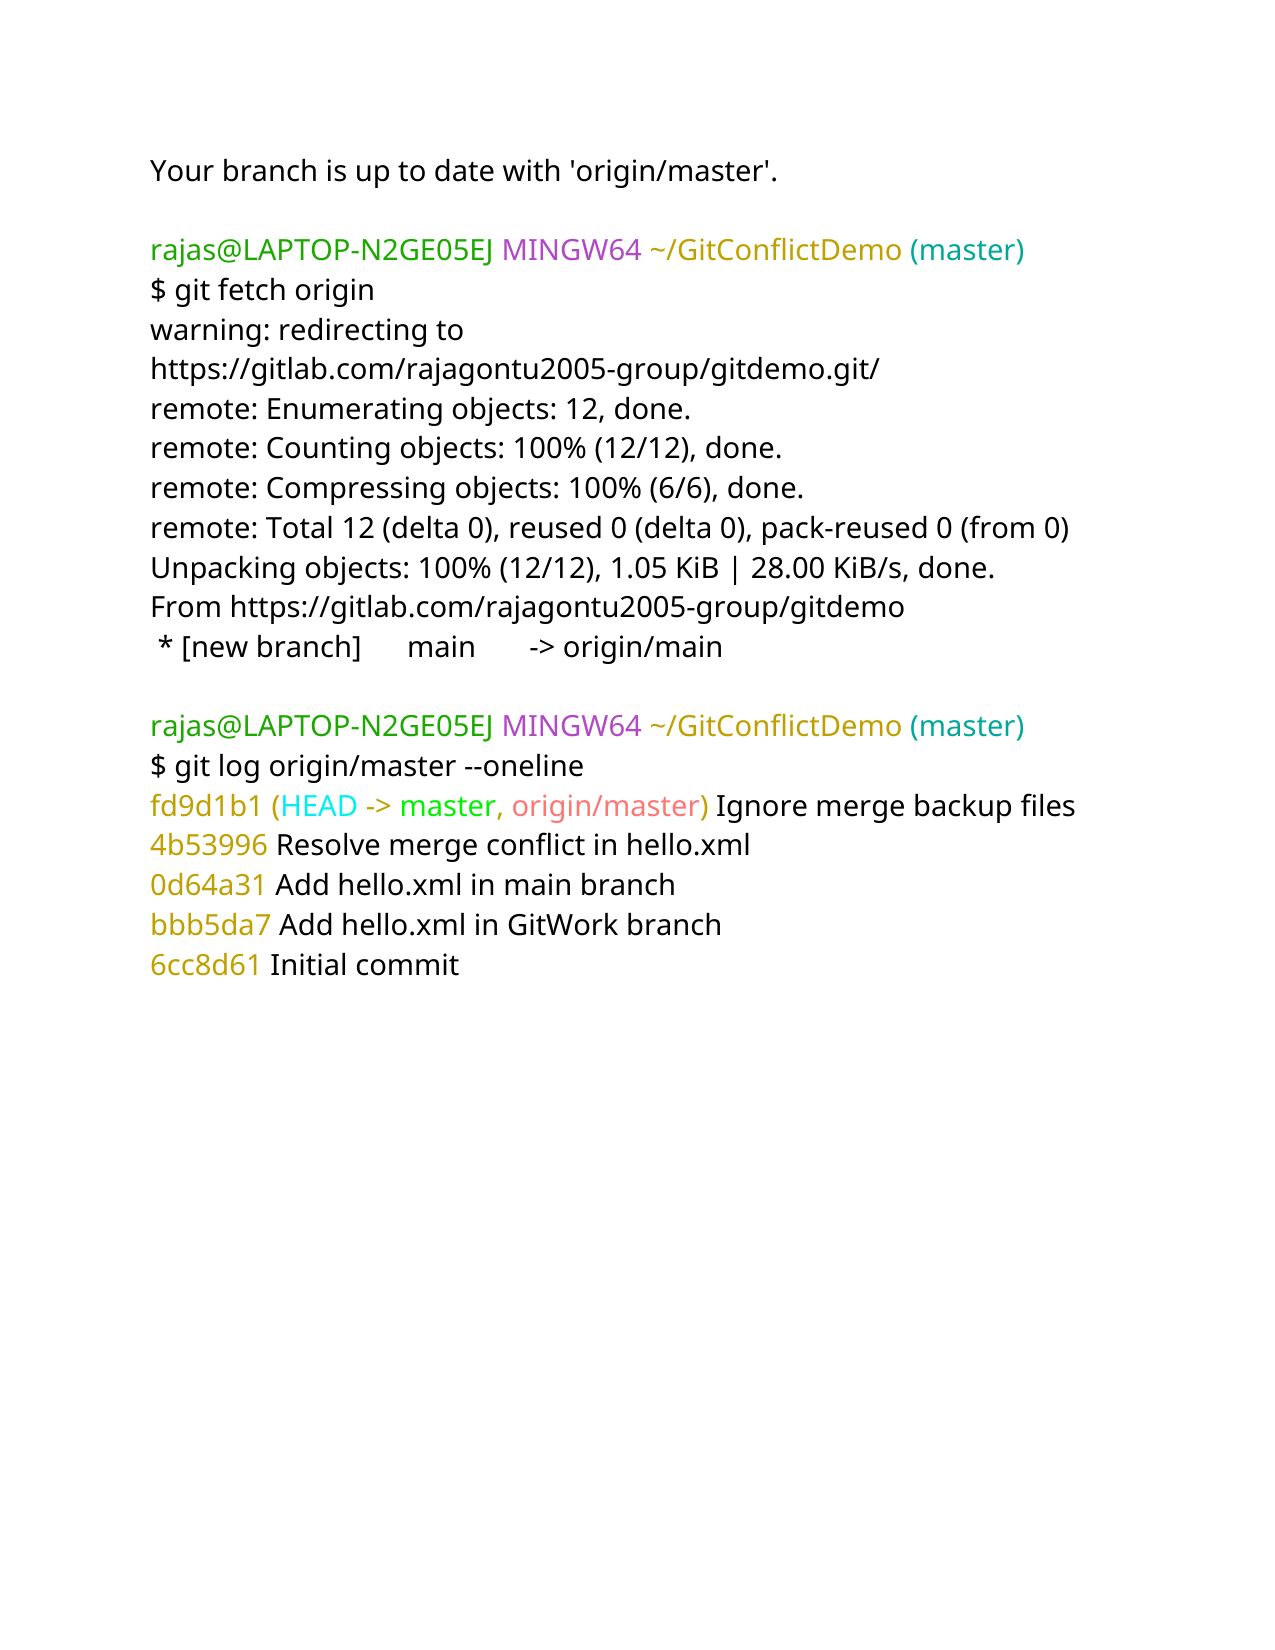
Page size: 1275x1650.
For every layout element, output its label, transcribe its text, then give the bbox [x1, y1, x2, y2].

text * [new branch] main -> origin/main [150, 626, 1125, 666]
text remote: Compressing objects: 100% (6/6), done. [150, 467, 1125, 507]
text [150, 229, 1125, 269]
text rajas@LAPTOP-N2GE05EJ MINGW64 ~/GitConflictDemo (master) [150, 706, 1125, 745]
text 6cc8d61 Initial commit [150, 944, 1125, 983]
text $ git fetch origin [150, 269, 1125, 309]
text $ git log origin/master --oneline [150, 745, 1125, 785]
text 4b53996 Resolve merge conflict in hello.xml [150, 825, 1125, 864]
text 0d64a31 Add hello.xml in main branch [150, 864, 1125, 904]
text From https://gitlab.com/rajagontu2005-group/gitdemo [150, 587, 1125, 626]
text fd9d1b1 (HEAD -> master, origin/master) Ignore merge backup files [150, 785, 1125, 825]
text remote: Counting objects: 100% (12/12), done. [150, 428, 1125, 467]
text remote: Total 12 (delta 0), reused 0 (delta 0), pack-reused 0 (from 0) [150, 507, 1125, 547]
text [150, 309, 1125, 388]
text remote: Enumerating objects: 12, done. [150, 388, 1125, 428]
text bbb5da7 Add hello.xml in GitWork branch [150, 904, 1125, 944]
text Unpacking objects: 100% (12/12), 1.05 KiB | 28.00 KiB/s, done. [150, 547, 1125, 587]
text Your branch is up to date with 'origin/master'. [150, 150, 1125, 190]
